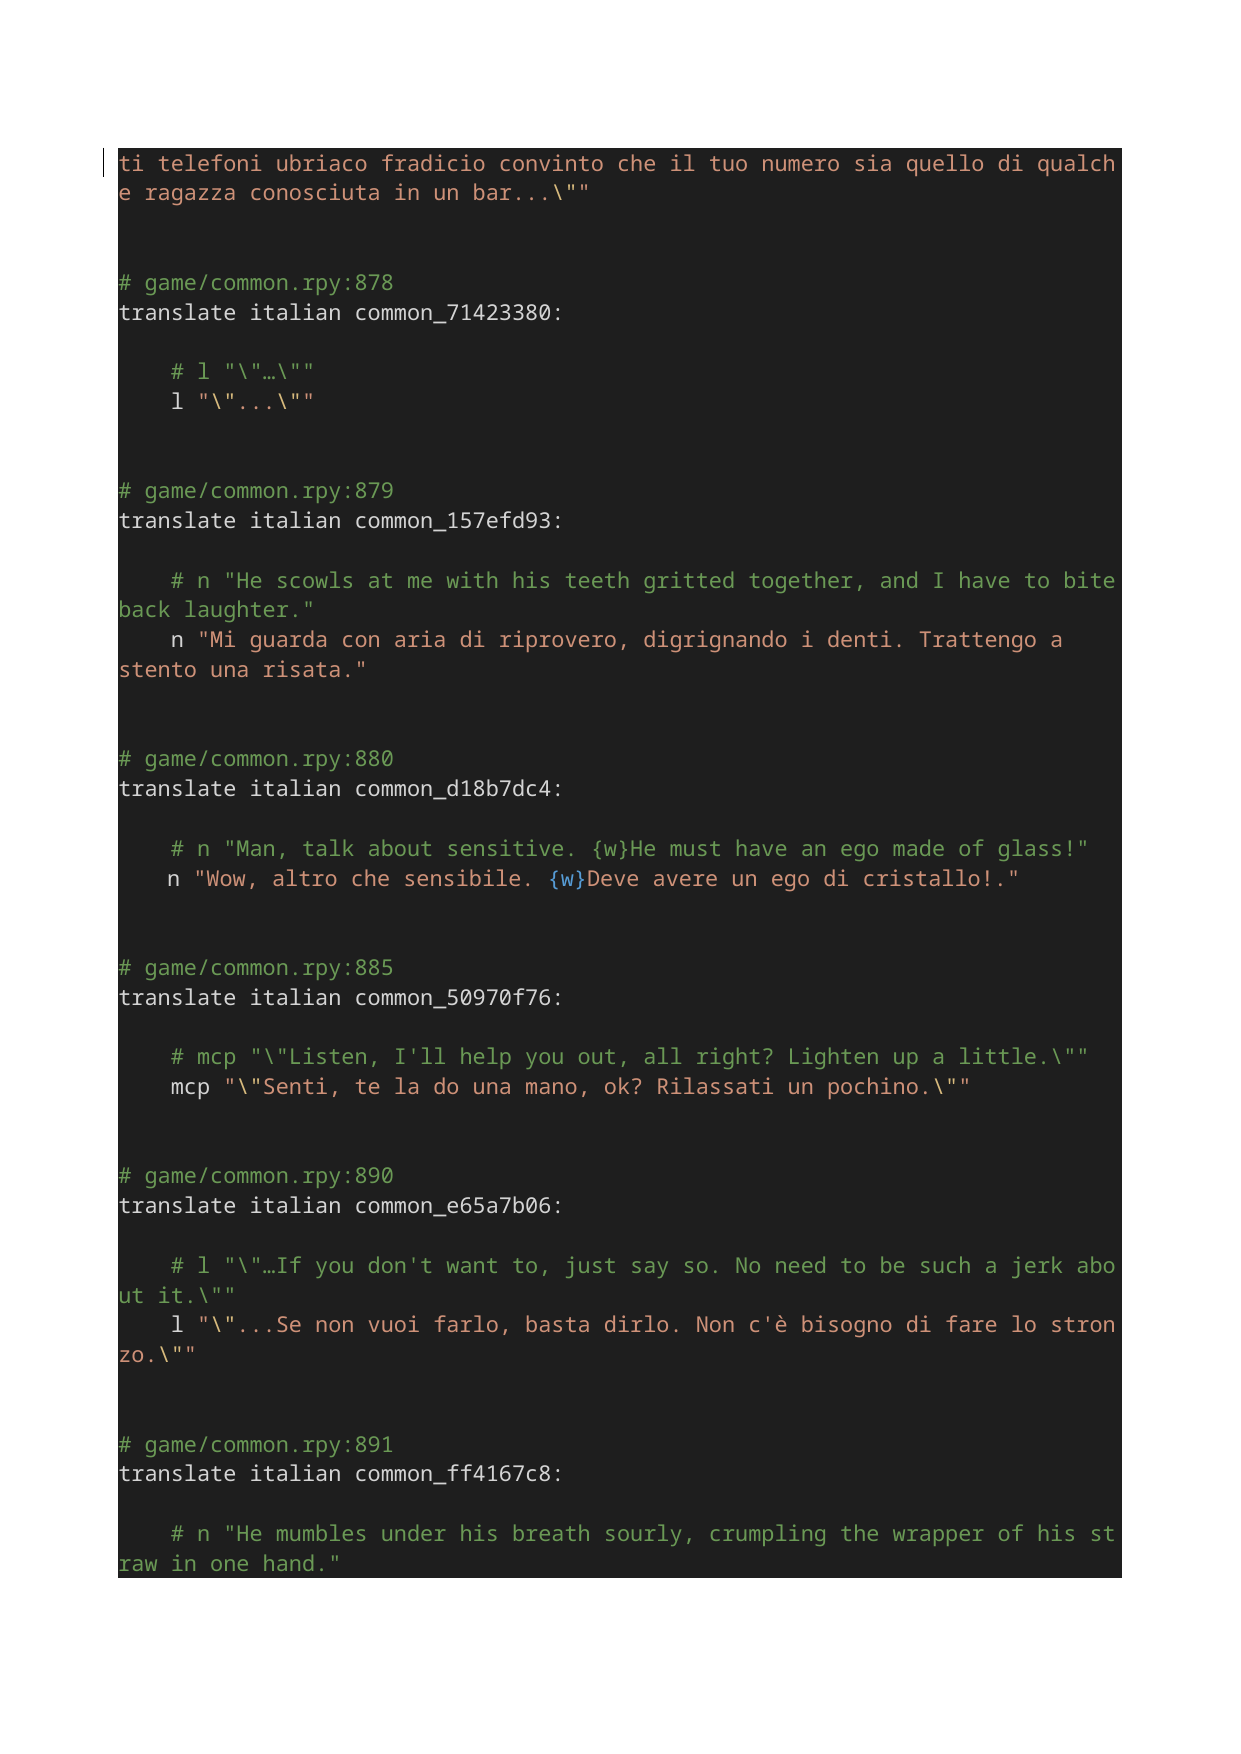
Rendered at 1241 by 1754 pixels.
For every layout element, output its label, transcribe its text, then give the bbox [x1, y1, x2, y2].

text # game/common.rpy:878 [118, 267, 1122, 297]
text # game/common.rpy:885 [118, 952, 1122, 982]
text # game/common.rpy:880 [118, 743, 1122, 773]
text # game/common.rpy:890 [118, 1161, 1122, 1190]
text n "Mi guarda con aria di riprovero, digrignando i denti. Trattengo a stento una risata." [118, 624, 1122, 684]
text # game/common.rpy:879 [118, 475, 1122, 505]
text # n "He scowls at me with his teeth gritted together, and I have to bite back laughter." [118, 565, 1122, 624]
text # n "Man, talk about sensitive. {w}He must have an ego made of glass!" [118, 833, 1122, 863]
text ti telefoni ubriaco fradicio convinto che il tuo numero sia quello di qualche ragazza conosciuta in un bar...\"" [118, 148, 1122, 207]
text translate italian common_ff4167c8: [118, 1458, 1122, 1488]
text l "\"...Se non vuoi farlo, basta dirlo. Non c'è bisogno di fare lo stronzo.\"" [118, 1309, 1122, 1369]
text translate italian common_50970f76: [118, 982, 1122, 1012]
text translate italian common_71423380: [118, 297, 1122, 326]
text translate italian common_e65a7b06: [118, 1190, 1122, 1220]
text # n "He mumbles under his breath sourly, crumpling the wrapper of his straw in one hand." [118, 1518, 1122, 1578]
text # mcp "\"Listen, I'll help you out, all right? Lighten up a little.\"" [118, 1041, 1122, 1071]
text # l "\"…\"" [118, 356, 1122, 386]
text # game/common.rpy:891 [118, 1429, 1122, 1458]
text # l "\"…If you don't want to, just say so. No need to be such a jerk about it.\"" [118, 1250, 1122, 1309]
text translate italian common_157efd93: [118, 505, 1122, 535]
text mcp "\"Senti, te la do una mano, ok? Rilassati un pochino.\"" [118, 1071, 1122, 1101]
text n "Wow, altro che sensibile. {w}Deve avere un ego di cristallo!." [118, 863, 1122, 892]
text translate italian common_d18b7dc4: [118, 773, 1122, 803]
text l "\"...\"" [118, 386, 1122, 416]
